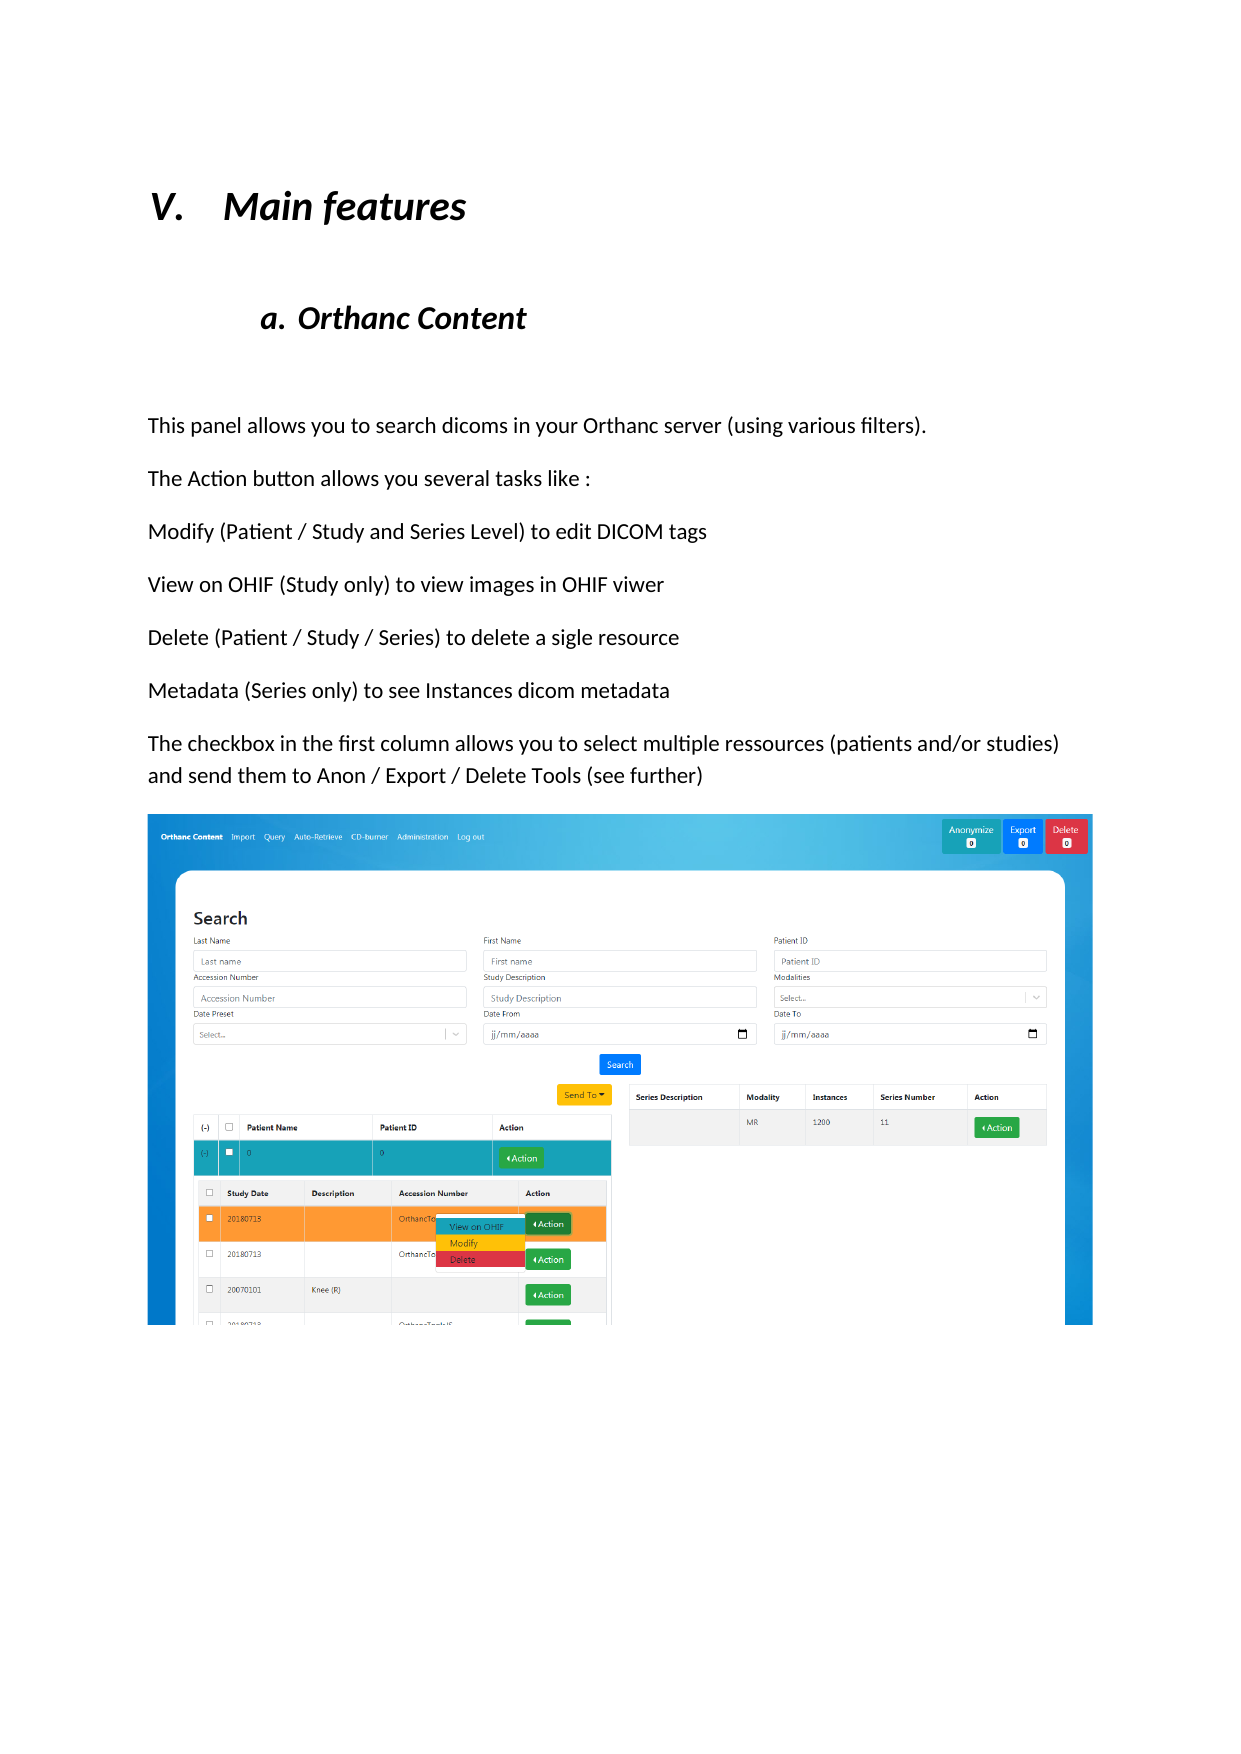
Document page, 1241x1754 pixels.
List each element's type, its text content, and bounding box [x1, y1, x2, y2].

picture [147, 814, 1093, 1325]
text This panel allows you to search dicoms in your Orthanc server (using various filters). [148, 411, 1093, 439]
text Metadata (Series only) to see Instances dicom metadata [148, 676, 1093, 704]
text The Action button allows you several tasks like : [148, 464, 1093, 492]
text Delete (Patient / Study / Series) to delete a sigle resource [148, 623, 1093, 651]
list Orthanc Content [260, 297, 1093, 337]
text The checkbox in the first column allows you to select multiple ressources (patients and/or studies) and send them to Anon / Export / Delete Tools (see further) [148, 729, 1093, 789]
text View on OHIF (Study only) to view images in OHIF viwer [148, 570, 1093, 598]
text Modify (Patient / Study and Series Level) to edit DICOM tags [148, 517, 1093, 545]
list Main features [185, 180, 1093, 231]
